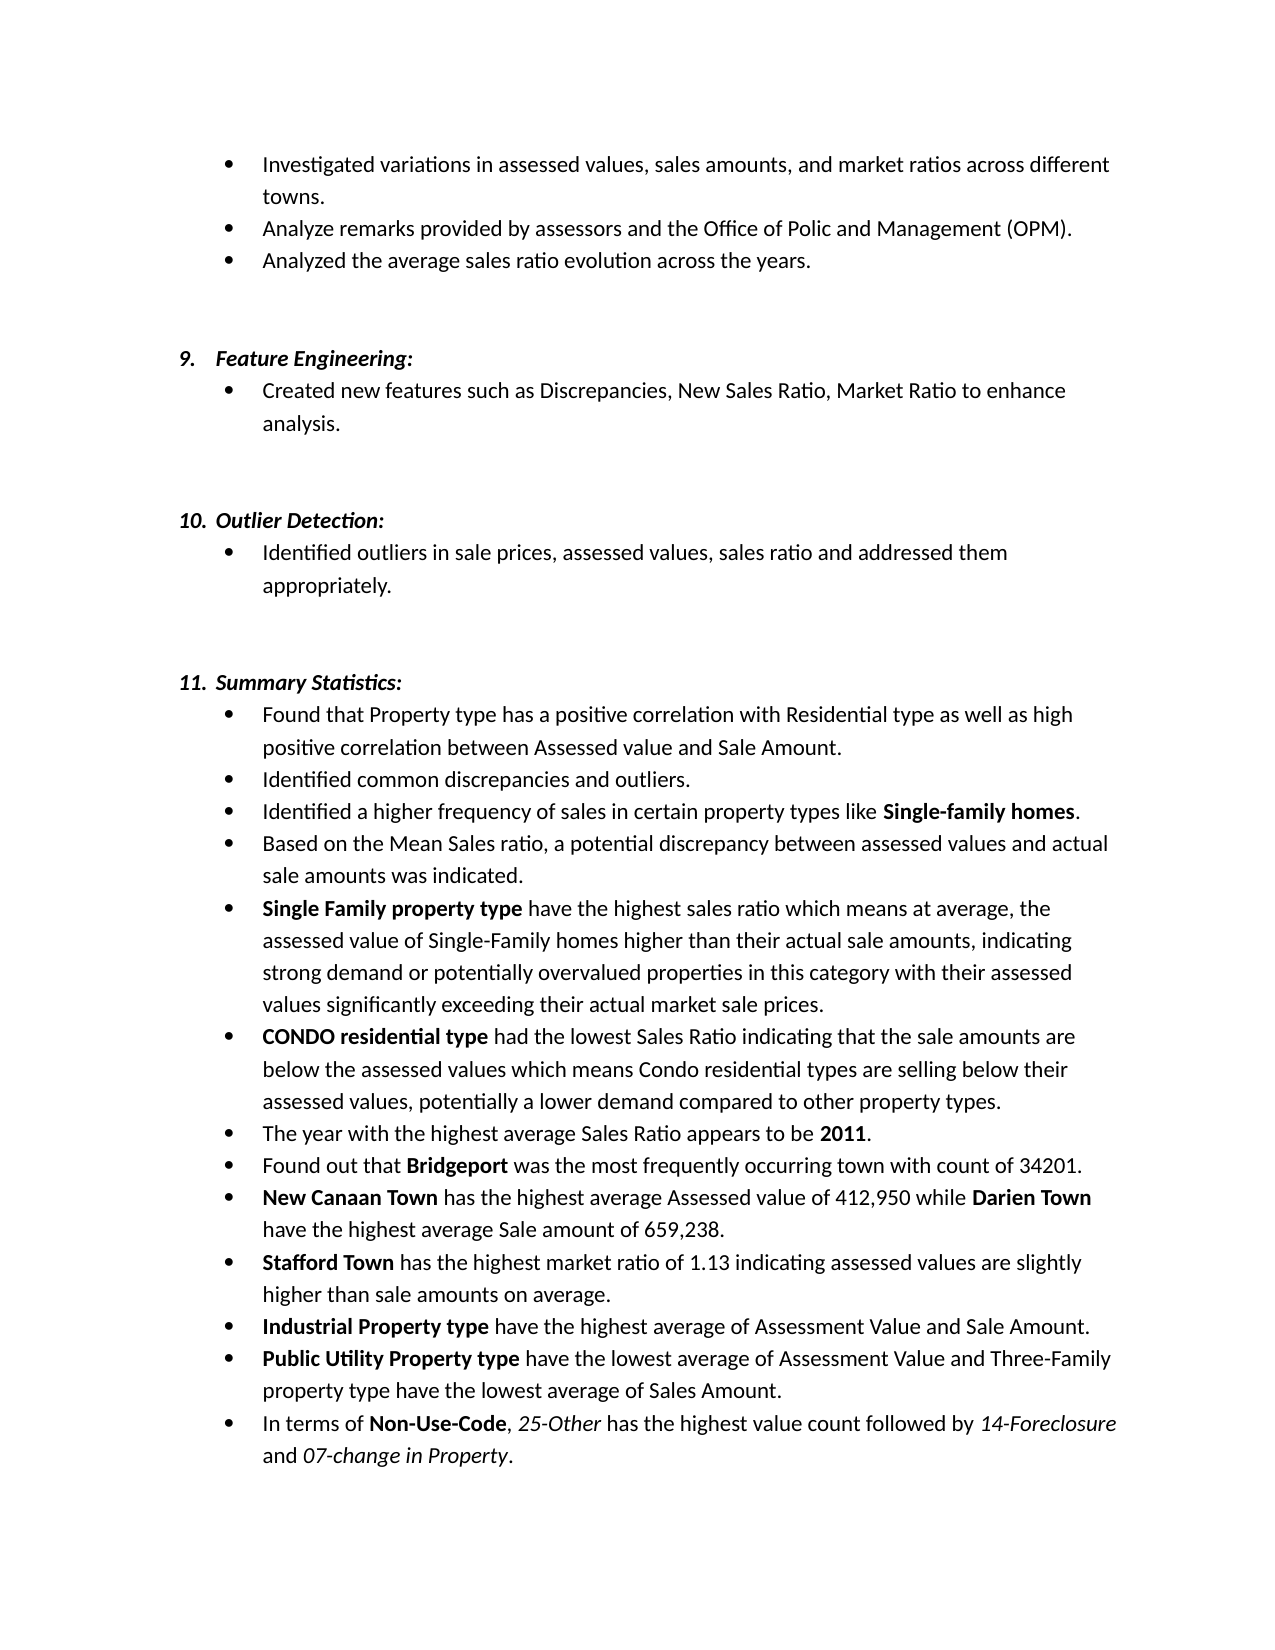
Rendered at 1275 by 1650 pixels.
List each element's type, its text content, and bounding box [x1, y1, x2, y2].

list Found out that Bridgeport was the most frequently occurring town with count of 34201. [225, 1151, 1125, 1179]
list Identified common discrepancies and outliers. [225, 765, 1125, 793]
list New Canaan Town has the highest average Assessed value of 412,950 while Darien Town have the highest average Sale amount of 659,238. [225, 1183, 1125, 1244]
list Summary Statistics: [178, 668, 1125, 696]
list Identified outliers in sale prices, assessed values, sales ratio and addressed them appropriately. [225, 538, 1125, 599]
list Stafford Town has the highest market ratio of 1.13 indicating assessed values are slightly higher than sale amounts on average. [225, 1248, 1125, 1308]
list Outlier Detection: [178, 506, 1125, 534]
list In terms of Non-Use-Code, 25-Other has the highest value count followed by 14-Foreclosure and 07-change in Property. [225, 1409, 1125, 1469]
list Feature Engineering: [178, 344, 1125, 372]
list Found that Property type has a positive correlation with Residential type as well as high positive correlation between Assessed value and Sale Amount. [225, 701, 1125, 761]
list Based on the Mean Sales ratio, a potential discrepancy between assessed values and actual sale amounts was indicated. [225, 829, 1125, 889]
list Identified a higher frequency of sales in certain property types like Single-family homes. [225, 797, 1125, 825]
list Industrial Property type have the highest average of Assessment Value and Sale Amount. [225, 1312, 1125, 1340]
list Public Utility Property type have the lowest average of Assessment Value and Three-Family property type have the lowest average of Sales Amount. [225, 1344, 1125, 1404]
list The year with the highest average Sales Ratio appears to be 2011. [225, 1119, 1125, 1147]
list Investigated variations in assessed values, sales amounts, and market ratios across different towns. [225, 150, 1125, 210]
list Analyze remarks provided by assessors and the Office of Polic and Management (OPM). [225, 214, 1125, 242]
list CONDO residential type had the lowest Sales Ratio indicating that the sale amounts are below the assessed values which means Condo residential types are selling below their assessed values, potentially a lower demand compared to other property types. [225, 1022, 1125, 1115]
list Analyzed the average sales ratio evolution across the years. [225, 247, 1125, 274]
list Single Family property type have the highest sales ratio which means at average, the assessed value of Single-Family homes higher than their actual sale amounts, indicating strong demand or potentially overvalued properties in this category with their assessed values significantly exceeding their actual market sale prices. [225, 894, 1125, 1018]
list Created new features such as Discrepancies, New Sales Ratio, Market Ratio to enhance analysis. [225, 376, 1125, 437]
